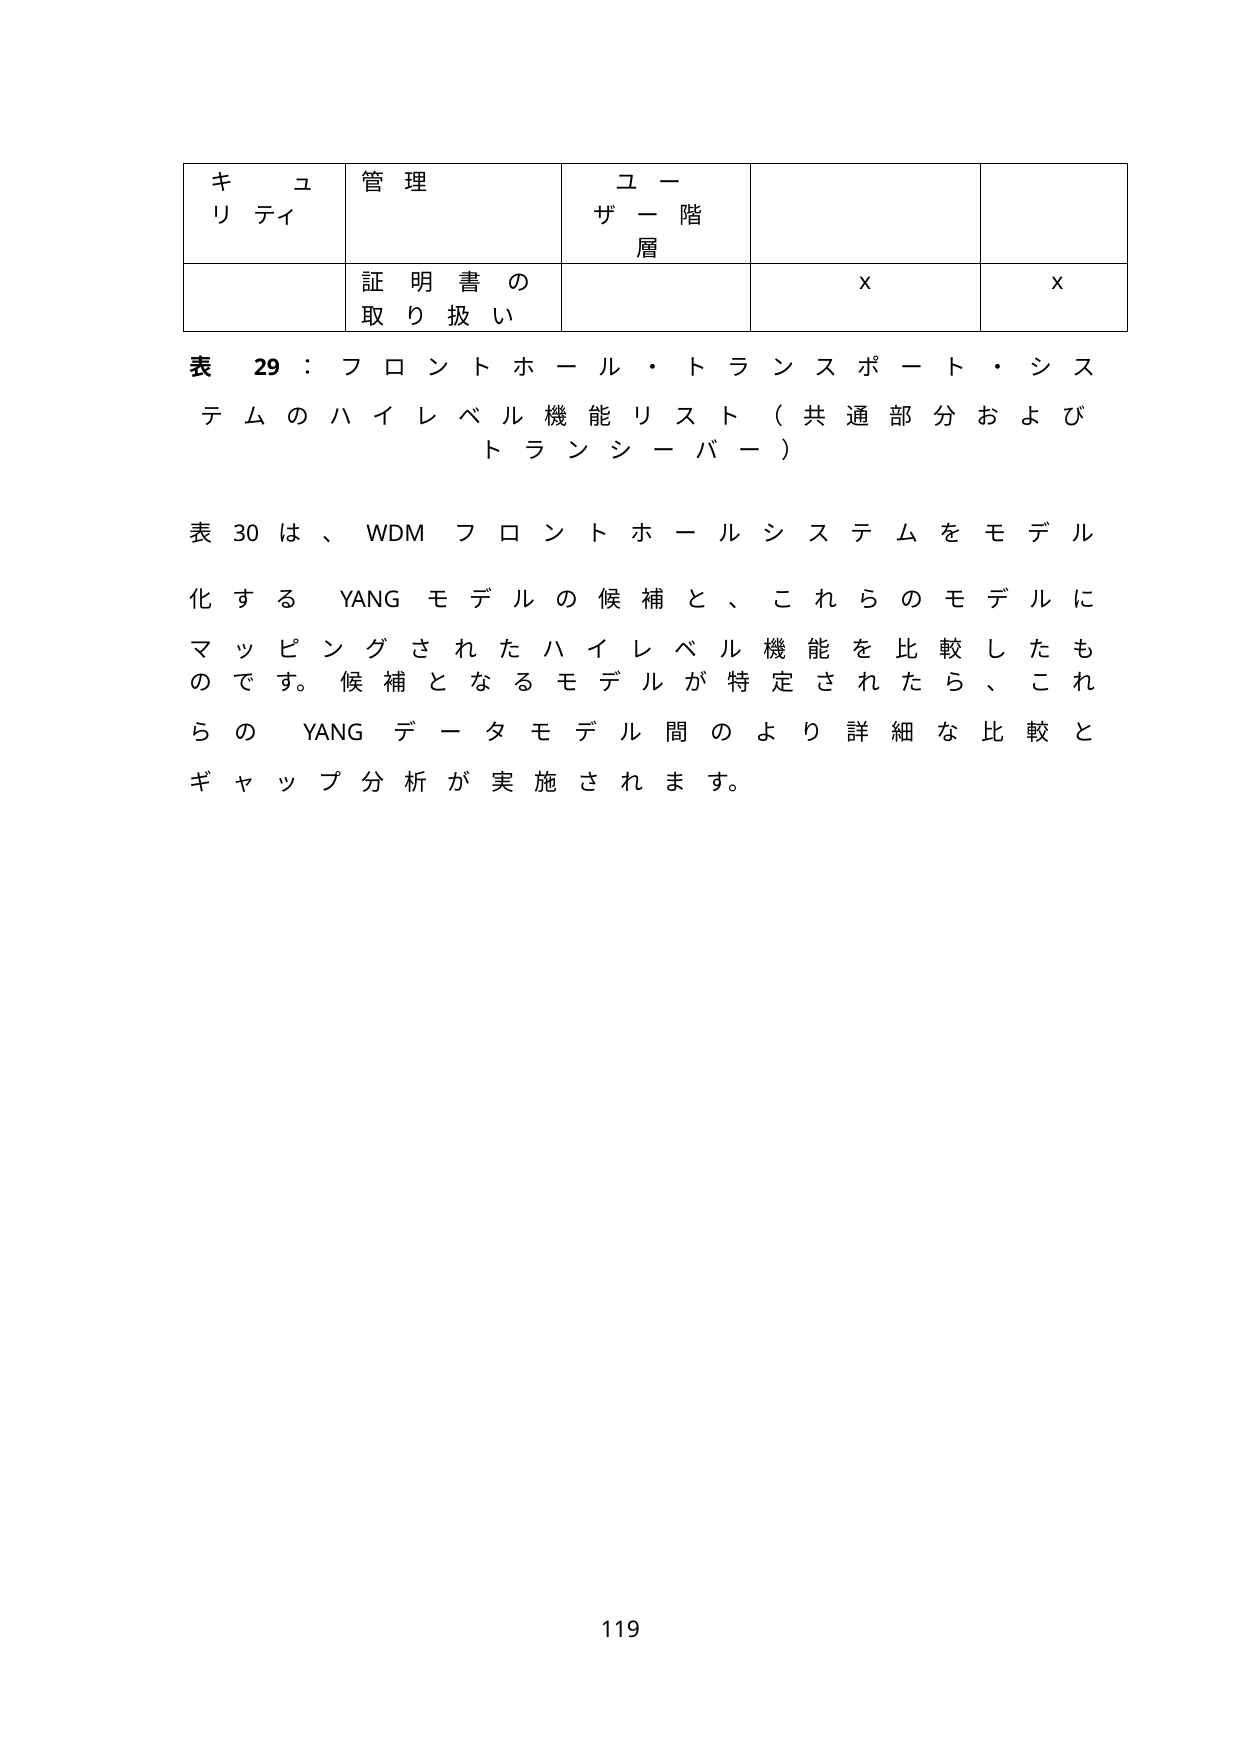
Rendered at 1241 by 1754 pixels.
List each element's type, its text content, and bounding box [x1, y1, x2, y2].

table_cell マルチユーザー階層 [562, 164, 750, 263]
list 表30 は、WDM フロントホールシステムをモデル化する YANG モデルの候補と、これらのモデルにマッピングされたハイレベル機能を比較したものです。候補となるモデルが特定されたら、これらの YANG データモデル間のより詳細な比較とギャップ分析が実施されます。 [183, 498, 1116, 797]
list 表 29：フロントホール・トランスポート・システムのハイレベル機能リスト（共通部分およびトランシーバー） [183, 332, 1116, 465]
table_cell [184, 264, 345, 331]
table_cell x [751, 164, 980, 263]
table_cell [562, 264, 750, 331]
table_cell セキュリティ [184, 164, 345, 263]
table_cell x [751, 264, 980, 331]
table_cell x [981, 164, 1127, 263]
table_cell x [981, 264, 1127, 331]
table_cell 証明書の取り扱い [346, 264, 561, 331]
table_cell ユーザー管理 [346, 164, 561, 263]
